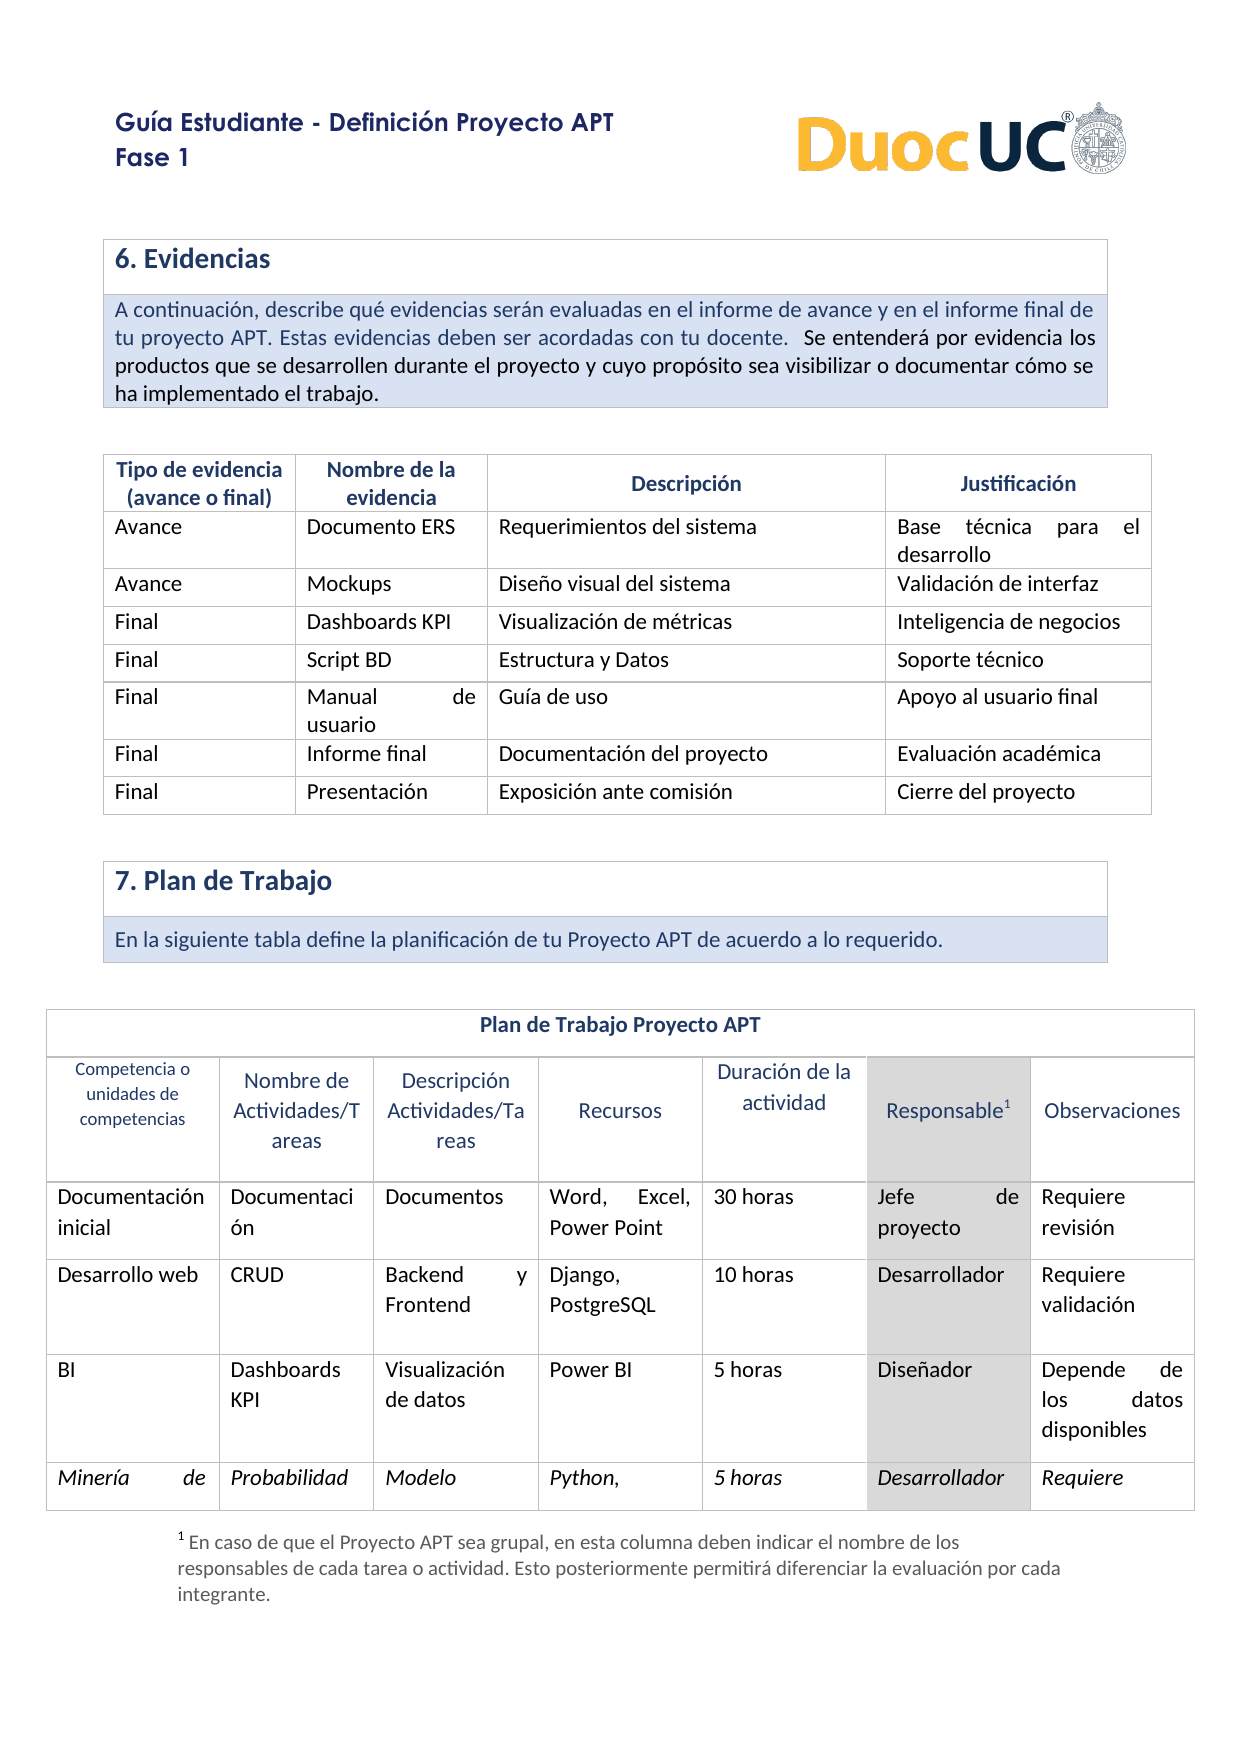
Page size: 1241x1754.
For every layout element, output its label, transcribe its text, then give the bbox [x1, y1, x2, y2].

table_cell Word, Excel, Power Point [539, 1183, 702, 1259]
table_cell Visualización de datos [374, 1355, 538, 1462]
table_cell Avance [104, 512, 295, 568]
table_cell Cierre del proyecto [886, 777, 1151, 814]
table_cell Dashboards KPI [220, 1355, 373, 1462]
table_cell 10 horas [703, 1260, 866, 1354]
table_cell Desarrollo web [47, 1260, 219, 1354]
table_cell Documentación [220, 1183, 373, 1259]
table_cell Final [104, 683, 295, 738]
table_cell Soporte técnico [886, 645, 1151, 681]
table_cell Documentación inicial [47, 1183, 219, 1259]
table_cell Script BD [296, 645, 487, 681]
table_cell 5 horas [703, 1463, 866, 1510]
table_cell Backend y Frontend [374, 1260, 538, 1354]
table_cell Visualización de métricas [488, 607, 885, 644]
table_header Descripción [488, 455, 885, 511]
table_cell Validación de interfaz [886, 569, 1151, 606]
table_cell Dashboards KPI [296, 607, 487, 644]
table_cell Guía de uso [488, 683, 885, 738]
table_cell Probabilidad adjudicación [220, 1463, 373, 1510]
table_header Justificación [886, 455, 1151, 511]
table_cell Diseño visual del sistema [488, 569, 885, 606]
table_cell Desarrollador [867, 1260, 1030, 1354]
table_cell Django, PostgreSQL [539, 1260, 702, 1354]
table_cell Power BI [539, 1355, 702, 1462]
table_cell Requiere validación [1031, 1260, 1194, 1354]
table_cell Observaciones [1031, 1058, 1194, 1181]
table_header 7. Plan de Trabajo [104, 862, 1107, 916]
table_cell Requiere revisión [1031, 1183, 1194, 1259]
table_cell Avance [104, 569, 295, 606]
table_cell Estructura y Datos [488, 645, 885, 681]
table_cell Competencia o unidades de competencias [47, 1058, 219, 1181]
table_header Plan de Trabajo Proyecto APT [47, 1010, 1194, 1056]
table_cell Informe final [296, 740, 487, 776]
table_cell A continuación, describe qué evidencias serán evaluadas en el informe de avance y en el informe final de tu proyecto APT. Estas evidencias deben ser acordadas con tu docente. Se entenderá por evidencia los productos que se desarrollen durante el proyecto y cuyo propósito sea visibilizar o documentar cómo se ha implementado el trabajo. [104, 295, 1107, 407]
table_cell Python, Dataset [539, 1463, 702, 1510]
table_header Nombre de la evidencia [296, 455, 487, 511]
table_cell Desarrollador [867, 1463, 1030, 1510]
table_cell Final [104, 645, 295, 681]
table_cell BI [47, 1355, 219, 1462]
table_cell 5 horas [703, 1355, 866, 1462]
table_cell Minería de datos [47, 1463, 219, 1510]
table_cell Nombre de Actividades/Tareas [220, 1058, 373, 1181]
table_header Tipo de evidencia (avance o final) [104, 455, 295, 511]
table_cell Manual de usuario [296, 683, 487, 738]
table_cell Base técnica para el desarrollo [886, 512, 1151, 568]
table_cell Inteligencia de negocios [886, 607, 1151, 644]
table_cell Diseñador [867, 1355, 1030, 1462]
table_cell Final [104, 740, 295, 776]
table_cell Descripción Actividades/Tareas [374, 1058, 538, 1181]
table_cell Requerimientos del sistema [488, 512, 885, 568]
table_cell En la siguiente tabla define la planificación de tu Proyecto APT de acuerdo a lo requerido. [104, 917, 1107, 962]
table_cell Apoyo al usuario final [886, 683, 1151, 738]
table_cell Requiere entrenamiento [1031, 1463, 1194, 1510]
table_cell Duración de la actividad [703, 1058, 866, 1181]
table_cell Documentación del proyecto [488, 740, 885, 776]
table_cell 30 horas [703, 1183, 866, 1259]
table_cell Documentos [374, 1183, 538, 1259]
table_cell Exposición ante comisión [488, 777, 885, 814]
table_header 6. Evidencias [104, 240, 1107, 294]
table_cell Final [104, 607, 295, 644]
table_cell Jefe de proyecto [867, 1183, 1030, 1259]
table_cell Final [104, 777, 295, 814]
table_cell Responsable [867, 1058, 1030, 1181]
table_cell CRUD [220, 1260, 373, 1354]
table_cell Evaluación académica [886, 740, 1151, 776]
picture [798, 102, 1126, 174]
table_cell Recursos [539, 1058, 702, 1181]
table_cell Documento ERS [296, 512, 487, 568]
table_cell Mockups [296, 569, 487, 606]
table_cell Depende de los datos disponibles [1031, 1355, 1194, 1462]
table_cell Presentación [296, 777, 487, 814]
table_cell Modelo Predictivo [374, 1463, 538, 1510]
